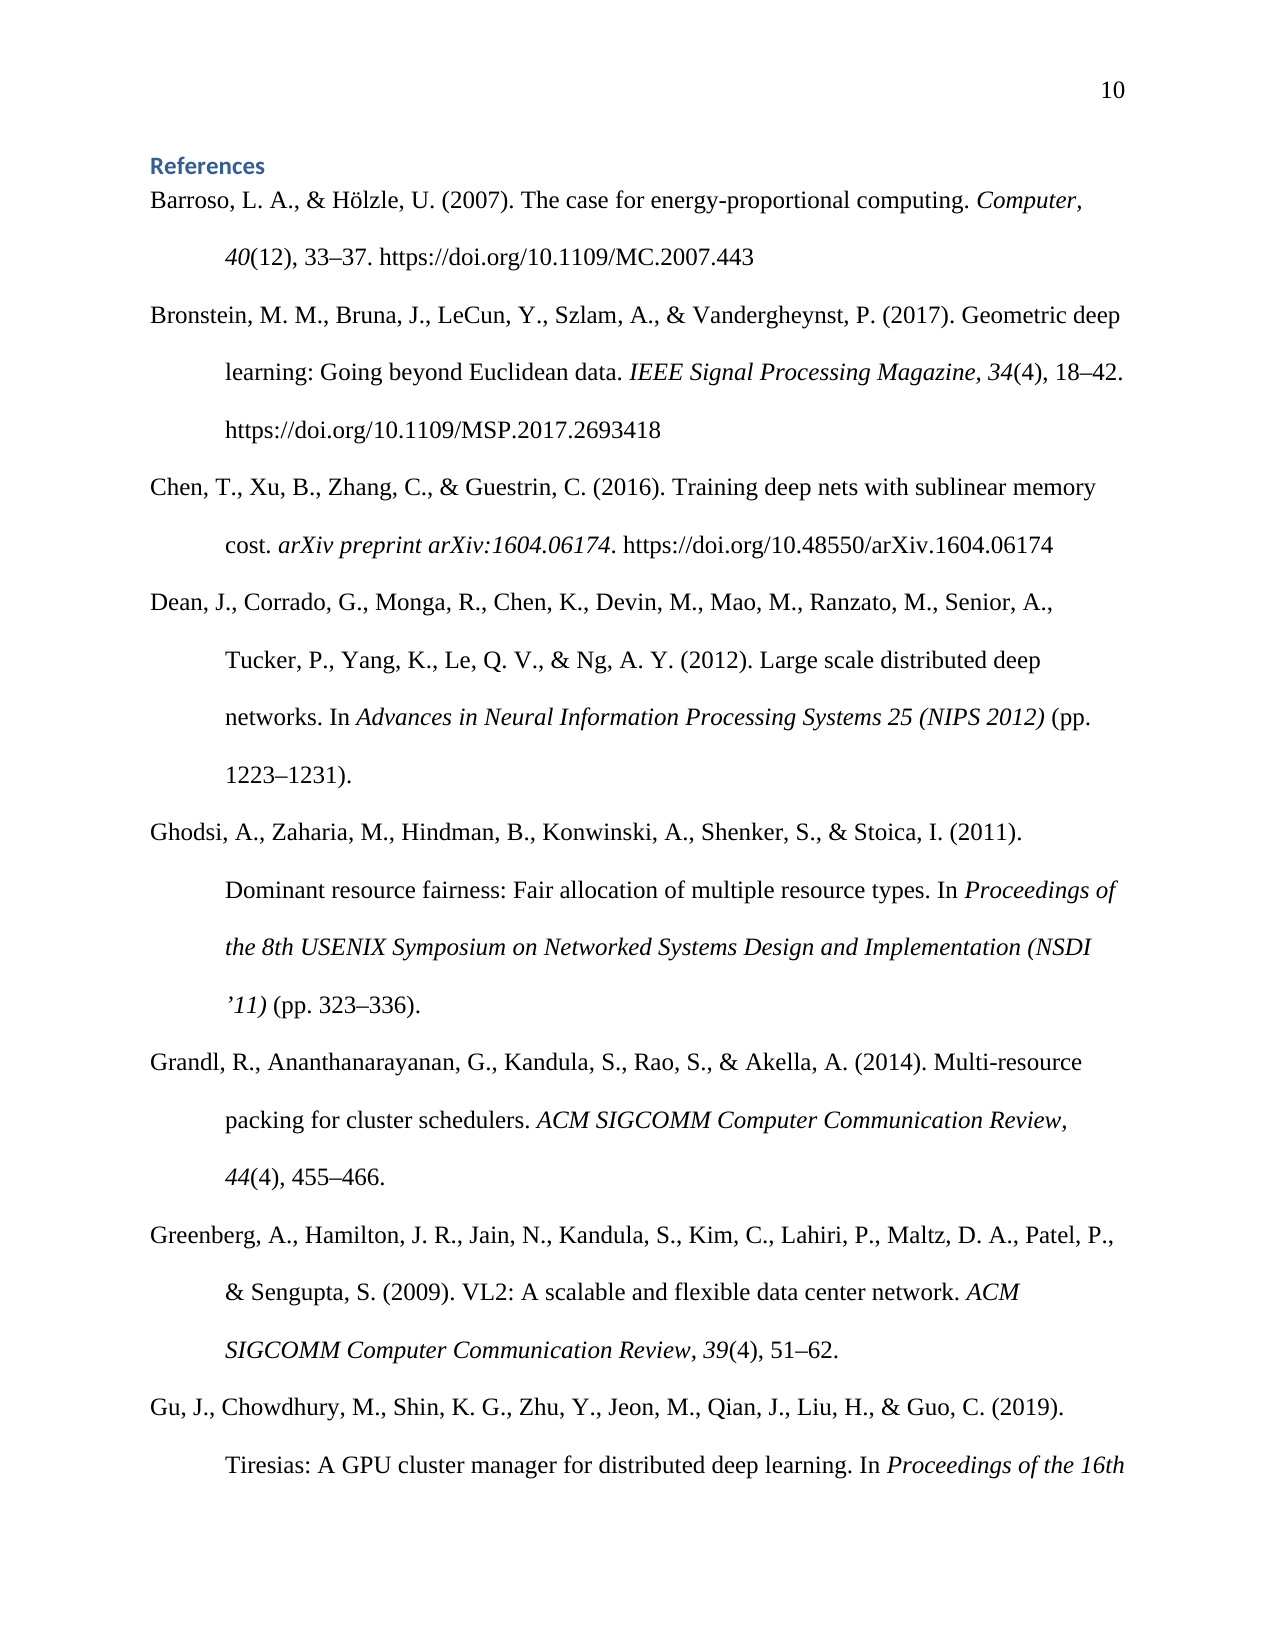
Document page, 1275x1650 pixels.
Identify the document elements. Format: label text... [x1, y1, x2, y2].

text Grandl, R., Ananthanarayanan, G., Kandula, S., Rao, S., & Akella, A. (2014). Multi-resource packing for cluster schedulers. ACM SIGCOMM Computer Communication Review, 44(4), 455–466. [150, 1047, 1125, 1191]
text Ghodsi, A., Zaharia, M., Hindman, B., Konwinski, A., Shenker, S., & Stoica, I. (2011). Dominant resource fairness: Fair allocation of multiple resource types. In Proceedings of the 8th USENIX Symposium on Networked Systems Design and Implementation (NSDI ’11) (pp. 323–336). [150, 817, 1125, 1019]
text Chen, T., Xu, B., Zhang, C., & Guestrin, C. (2016). Training deep nets with sublinear memory cost. arXiv preprint arXiv:1604.06174. https://doi.org/10.48550/arXiv.1604.06174 [150, 472, 1125, 559]
subtitle References [150, 150, 1125, 181]
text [150, 1392, 1125, 1479]
text Greenberg, A., Hamilton, J. R., Jain, N., Kandula, S., Kim, C., Lahiri, P., Maltz, D. A., Patel, P., & Sengupta, S. (2009). VL2: A scalable and flexible data center network. ACM SIGCOMM Computer Communication Review, 39(4), 51–62. [150, 1220, 1125, 1364]
text Bronstein, M. M., Bruna, J., LeCun, Y., Szlam, A., & Vandergheynst, P. (2017). Geometric deep learning: Going beyond Euclidean data. IEEE Signal Processing Magazine, 34(4), 18–42. https://doi.org/10.1109/MSP.2017.2693418 [150, 300, 1125, 444]
text Barroso, L. A., & Hölzle, U. (2007). The case for energy-proportional computing. Computer, 40(12), 33–37. https://doi.org/10.1109/MC.2007.443 [150, 185, 1125, 271]
text Dean, J., Corrado, G., Monga, R., Chen, K., Devin, M., Mao, M., Ranzato, M., Senior, A., Tucker, P., Yang, K., Le, Q. V., & Ng, A. Y. (2012). Large scale distributed deep networks. In Advances in Neural Information Processing Systems 25 (NIPS 2012) (pp. 1223–1231). [150, 587, 1125, 789]
